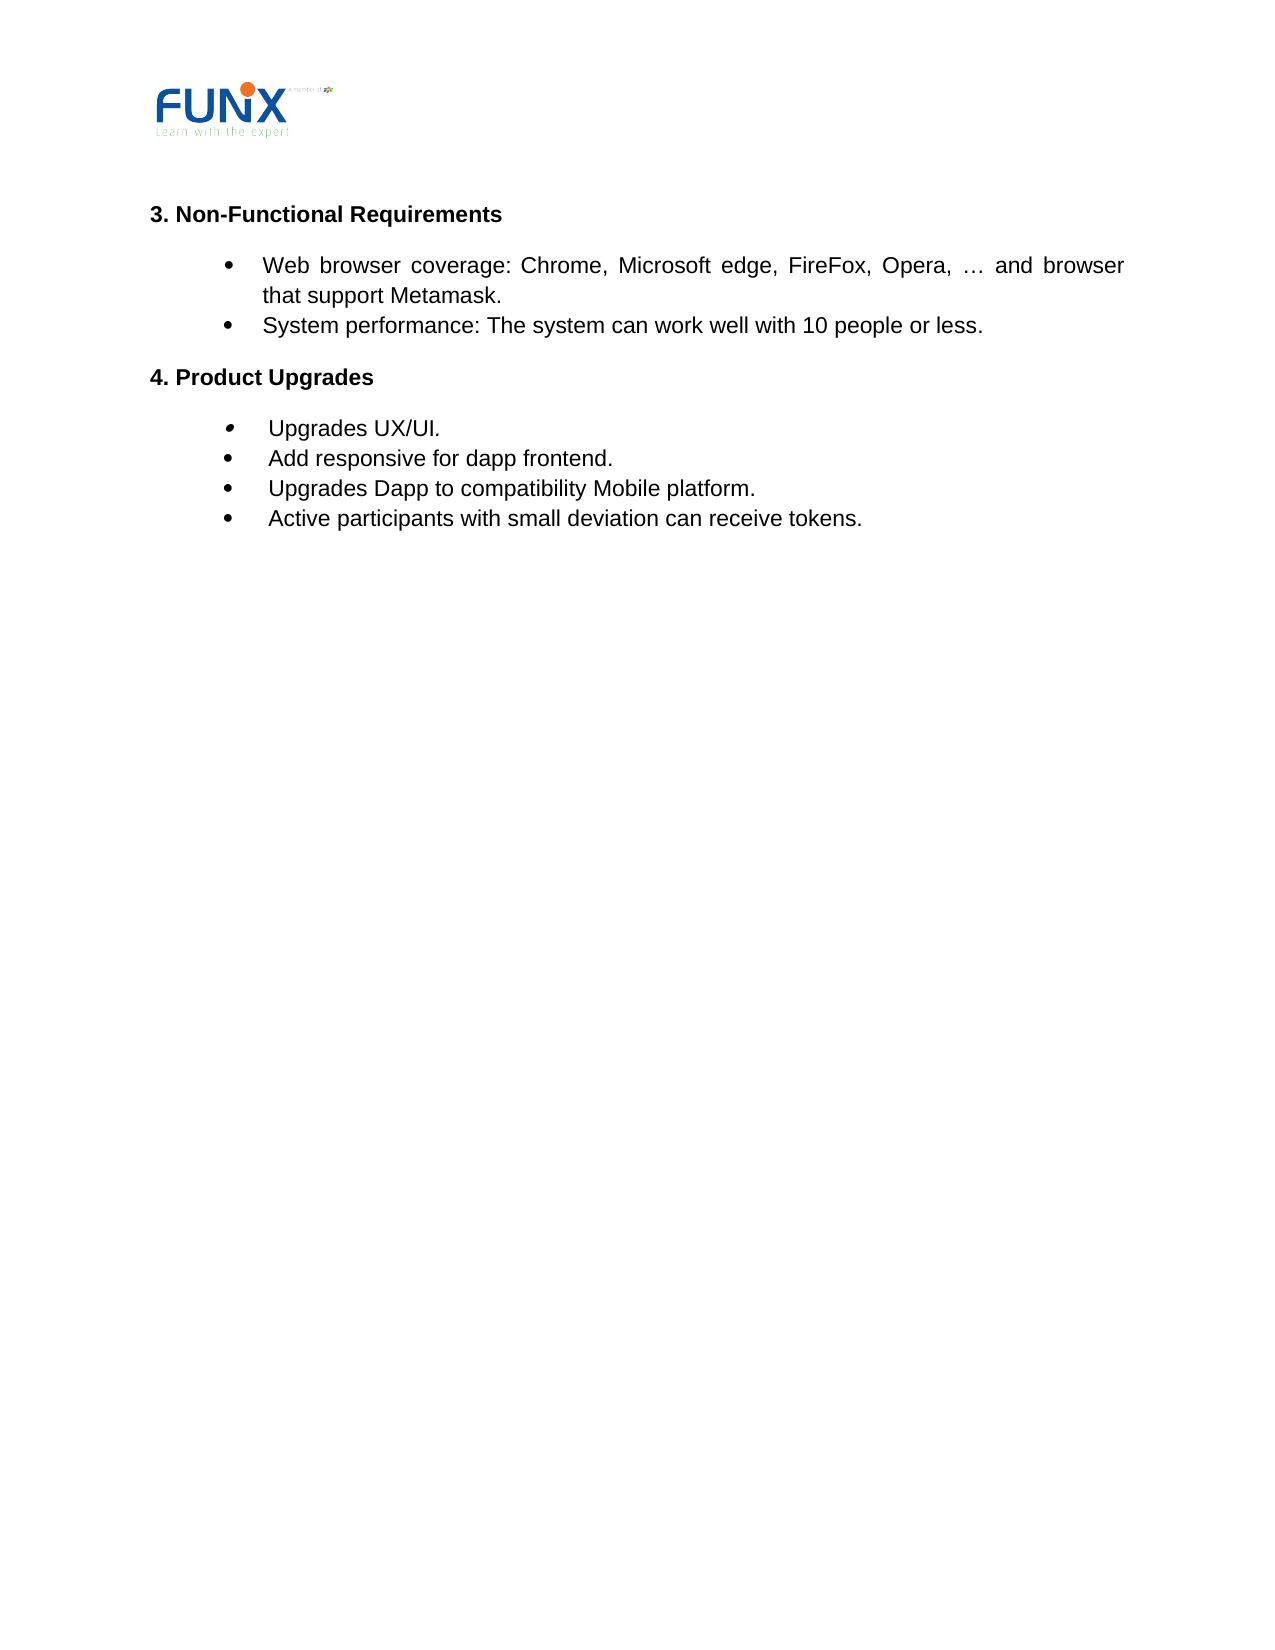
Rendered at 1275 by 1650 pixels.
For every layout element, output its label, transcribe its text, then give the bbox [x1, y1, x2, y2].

list Add responsive for dapp frontend. [224, 445, 1125, 471]
list Upgrades UX/UI. [224, 414, 1125, 441]
list Upgrades Dapp to compatibility Mobile platform. [224, 475, 1125, 501]
picture [150, 73, 338, 145]
list Active participants with small deviation can receive tokens. [224, 505, 1125, 532]
list Web browser coverage: Chrome, Microsoft edge, FireFox, Opera, … and browser that support Metamask. [225, 252, 1125, 309]
text 3. Non-Functional Requirements [150, 201, 1125, 227]
text 4. Product Upgrades [150, 363, 1125, 390]
list System performance: The system can work well with 10 people or less. [224, 312, 1125, 339]
